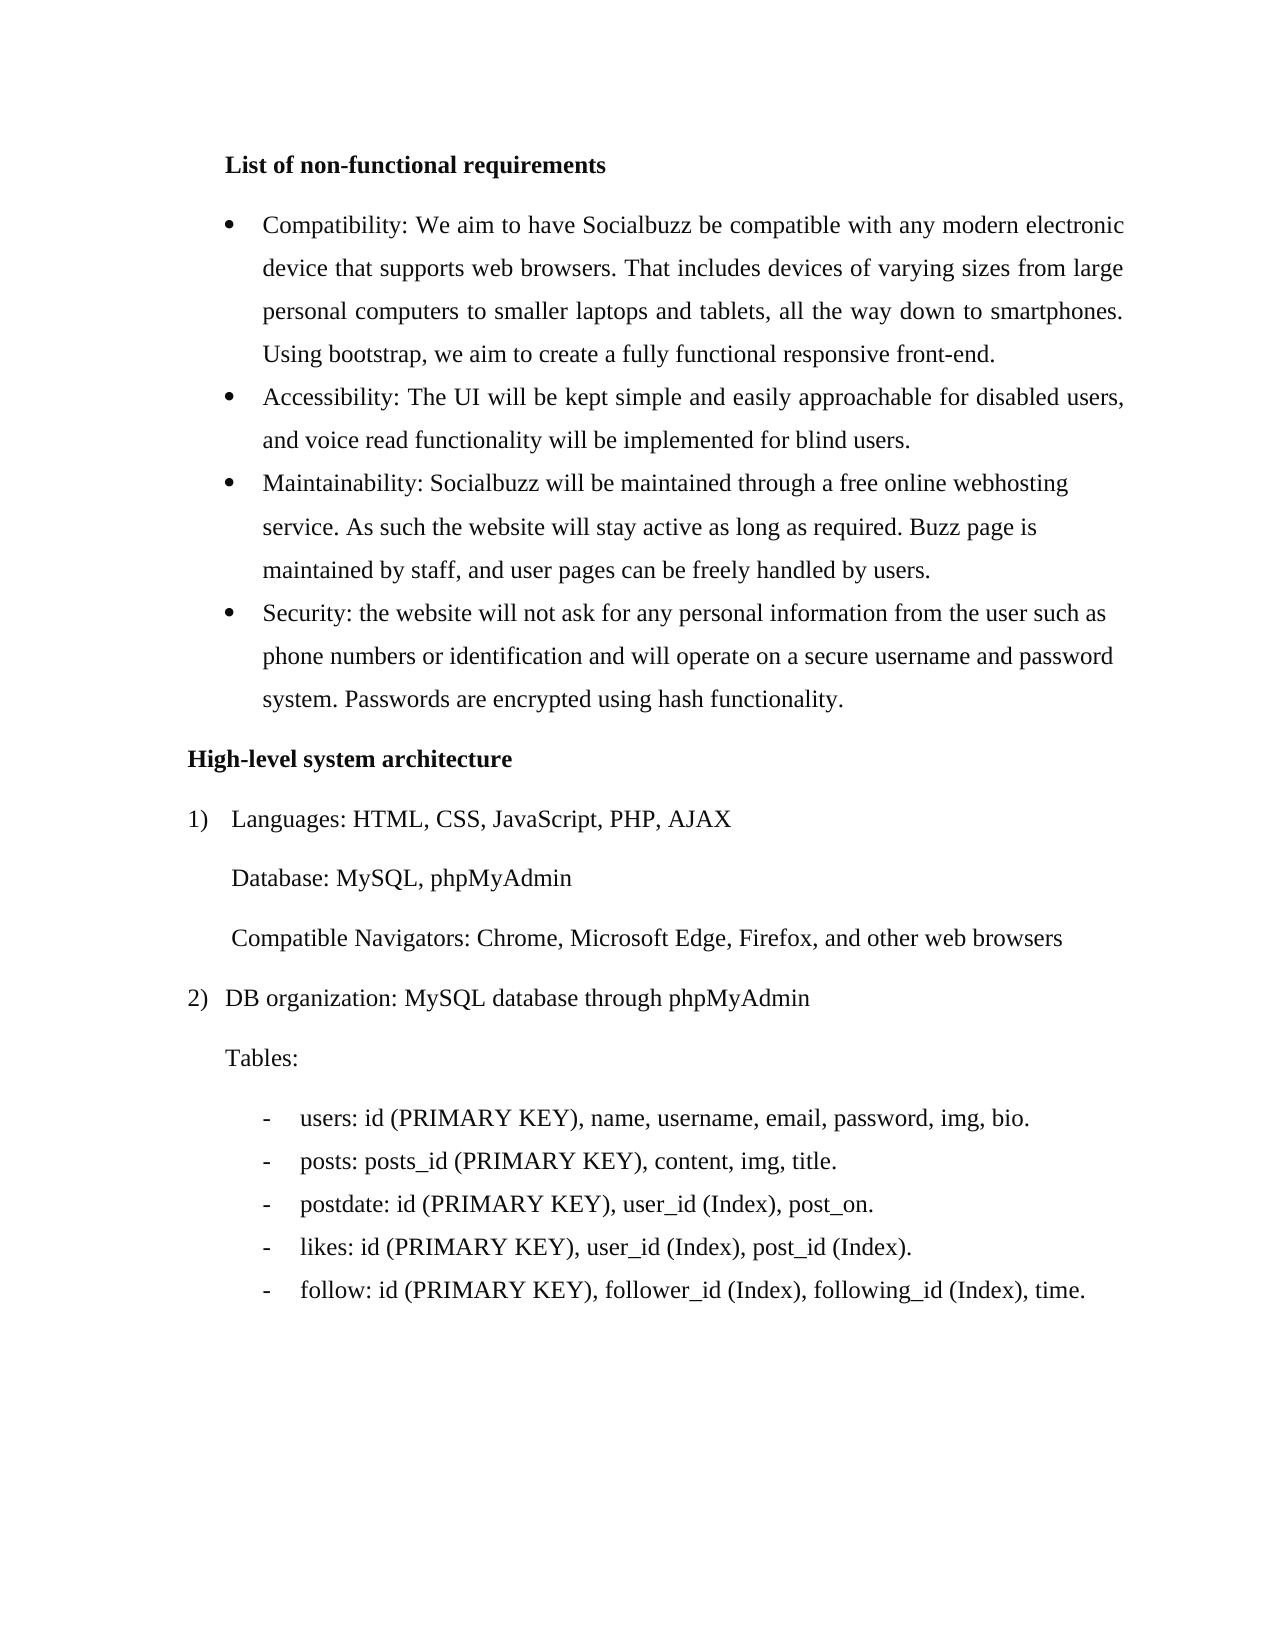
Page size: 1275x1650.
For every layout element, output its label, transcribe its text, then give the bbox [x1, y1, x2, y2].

list likes: id (PRIMARY KEY), user_id (Index), post_id (Index). [262, 1232, 1125, 1261]
list Languages: HTML, CSS, JavaScript, PHP, AJAX [187, 804, 1125, 832]
text Database: MySQL, phpMyAdmin [150, 863, 1125, 892]
list postdate: id (PRIMARY KEY), user_id (Index), post_on. [262, 1189, 1125, 1218]
text 2) DB organization: MySQL database through phpMyAdmin [150, 983, 1125, 1012]
list Security: the website will not ask for any personal information from the user such as phone numbers or identification and will operate on a secure username and password system. Passwords are encrypted using hash functionality. [225, 598, 1125, 713]
list Maintainability: Socialbuzz will be maintained through a free online webhosting service. As such the website will stay active as long as required. Buzz page is maintained by staff, and user pages can be freely handled by users. [225, 468, 1125, 583]
list posts: posts_id (PRIMARY KEY), content, img, title. [262, 1146, 1125, 1174]
text List of non-functional requirements [150, 150, 1125, 179]
text Tables: [150, 1043, 1125, 1072]
list Compatibility: We aim to have Socialbuzz be compatible with any modern electronic device that supports web browsers. That includes devices of varying sizes from large personal computers to smaller laptops and tablets, all the way down to smartphones. Using bootstrap, we aim to create a fully functional responsive front-end. [225, 210, 1125, 368]
text High-level system architecture [150, 744, 1125, 773]
list Accessibility: The UI will be kept simple and easily approachable for disabled users, and voice read functionality will be implemented for blind users. [225, 382, 1125, 454]
list users: id (PRIMARY KEY), name, username, email, password, img, bio. [262, 1103, 1125, 1131]
list follow: id (PRIMARY KEY), follower_id (Index), following_id (Index), time. [262, 1275, 1125, 1304]
text Compatible Navigators: Chrome, Microsoft Edge, Firefox, and other web browsers [150, 923, 1125, 952]
